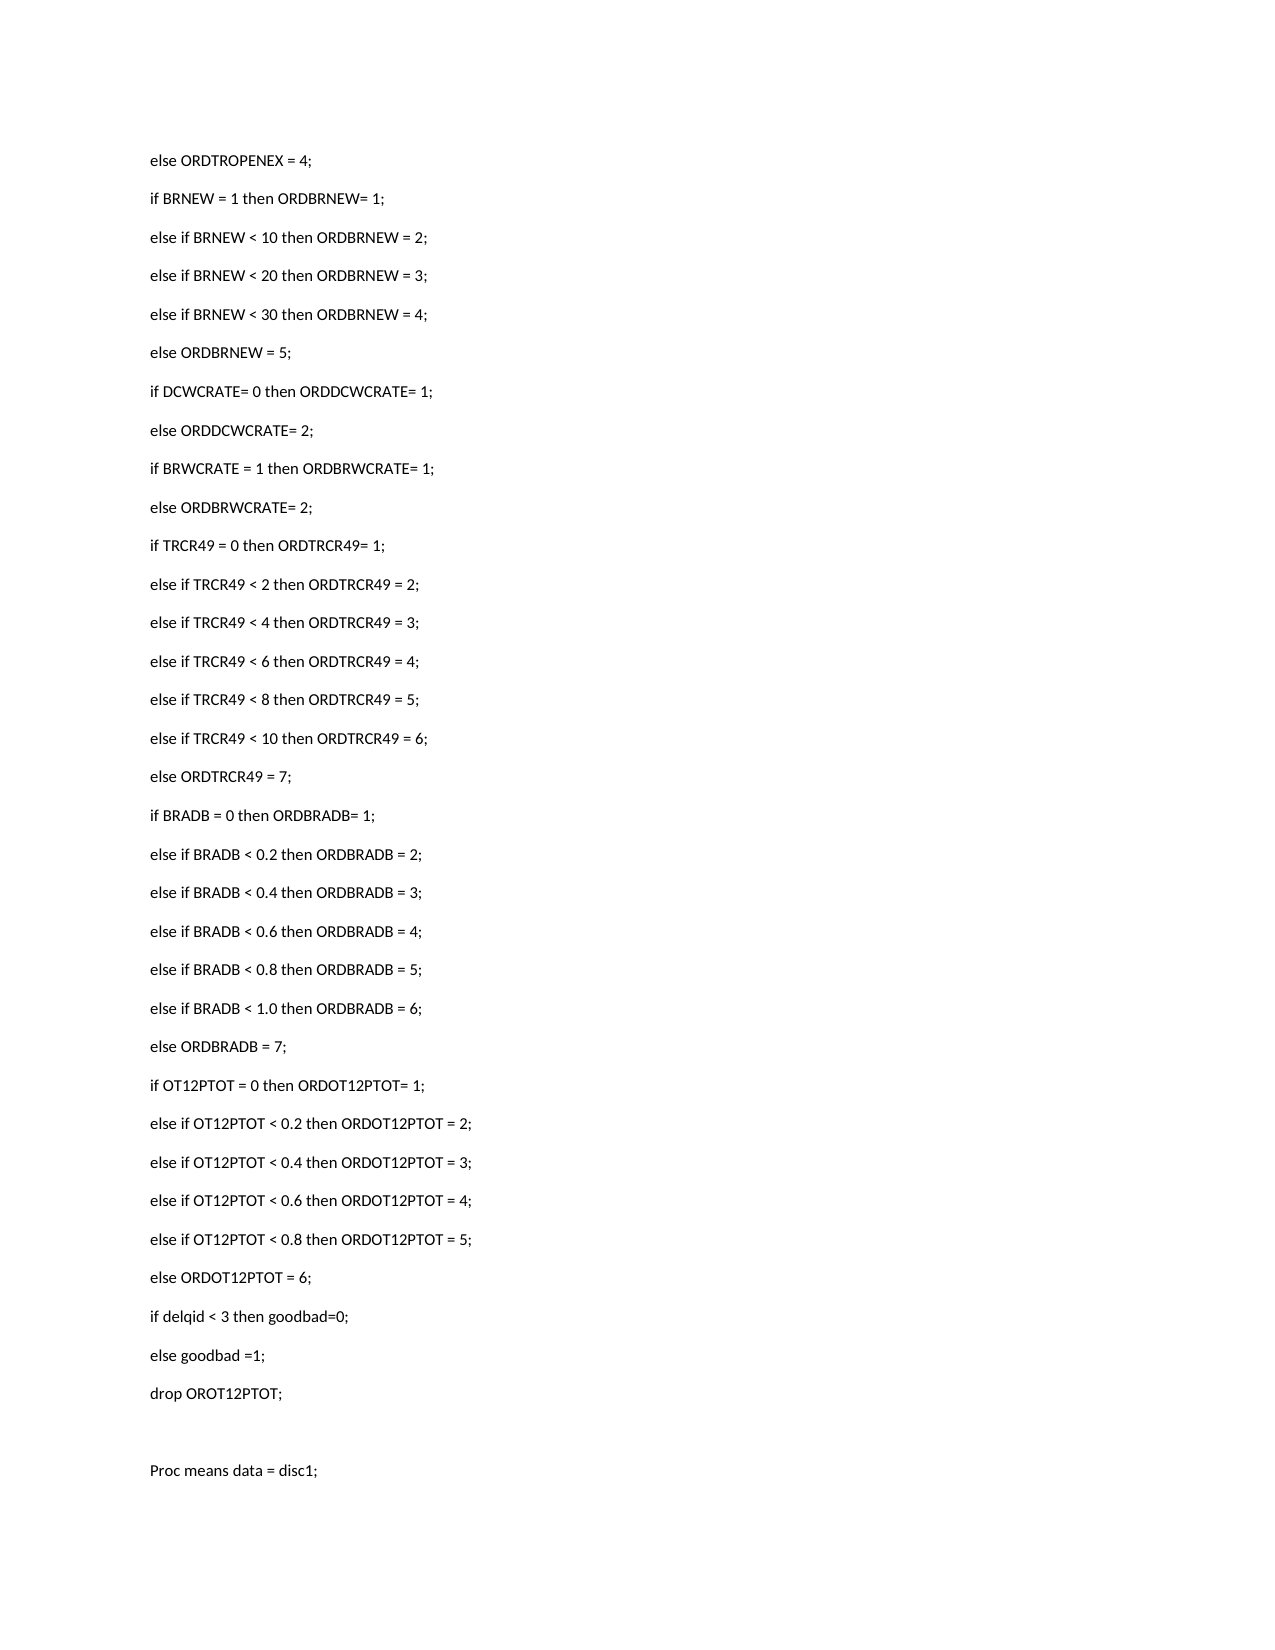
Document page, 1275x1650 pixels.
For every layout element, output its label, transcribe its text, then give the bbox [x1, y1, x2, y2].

text else ORDBRWCRATE= 2; [150, 497, 1125, 517]
text else if TRCR49 < 10 then ORDTRCR49 = 6; [150, 728, 1125, 748]
text else if BRADB < 0.8 then ORDBRADB = 5; [150, 959, 1125, 980]
text else if BRNEW < 10 then ORDBRNEW = 2; [150, 227, 1125, 247]
text else if TRCR49 < 4 then ORDTRCR49 = 3; [150, 612, 1125, 633]
text else ORDTROPENEX = 4; [150, 150, 1125, 170]
text else if BRADB < 0.6 then ORDBRADB = 4; [150, 921, 1125, 941]
text Proc means data = disc1; [150, 1460, 1125, 1481]
text else if BRADB < 1.0 then ORDBRADB = 6; [150, 998, 1125, 1018]
text if DCWCRATE= 0 then ORDDCWCRATE= 1; [150, 381, 1125, 402]
text else if TRCR49 < 8 then ORDTRCR49 = 5; [150, 689, 1125, 710]
text else if OT12PTOT < 0.6 then ORDOT12PTOT = 4; [150, 1191, 1125, 1211]
text else ORDBRADB = 7; [150, 1036, 1125, 1057]
text else if TRCR49 < 2 then ORDTRCR49 = 2; [150, 574, 1125, 594]
text else if OT12PTOT < 0.4 then ORDOT12PTOT = 3; [150, 1152, 1125, 1172]
text else if TRCR49 < 6 then ORDTRCR49 = 4; [150, 651, 1125, 671]
text if BRNEW = 1 then ORDBRNEW= 1; [150, 188, 1125, 209]
text else ORDDCWCRATE= 2; [150, 420, 1125, 440]
text else ORDOT12PTOT = 6; [150, 1268, 1125, 1288]
text else if BRNEW < 20 then ORDBRNEW = 3; [150, 266, 1125, 286]
text drop OROT12PTOT; [150, 1383, 1125, 1404]
text else ORDTRCR49 = 7; [150, 767, 1125, 787]
text if OT12PTOT = 0 then ORDOT12PTOT= 1; [150, 1075, 1125, 1095]
text if BRWCRATE = 1 then ORDBRWCRATE= 1; [150, 458, 1125, 479]
text if BRADB = 0 then ORDBRADB= 1; [150, 805, 1125, 826]
text else ORDBRNEW = 5; [150, 343, 1125, 363]
text if delqid < 3 then goodbad=0; [150, 1306, 1125, 1327]
text else if BRADB < 0.4 then ORDBRADB = 3; [150, 882, 1125, 903]
text else if BRADB < 0.2 then ORDBRADB = 2; [150, 844, 1125, 864]
text else goodbad =1; [150, 1345, 1125, 1365]
text else if BRNEW < 30 then ORDBRNEW = 4; [150, 304, 1125, 324]
text if TRCR49 = 0 then ORDTRCR49= 1; [150, 535, 1125, 556]
text else if OT12PTOT < 0.2 then ORDOT12PTOT = 2; [150, 1113, 1125, 1134]
text else if OT12PTOT < 0.8 then ORDOT12PTOT = 5; [150, 1229, 1125, 1249]
